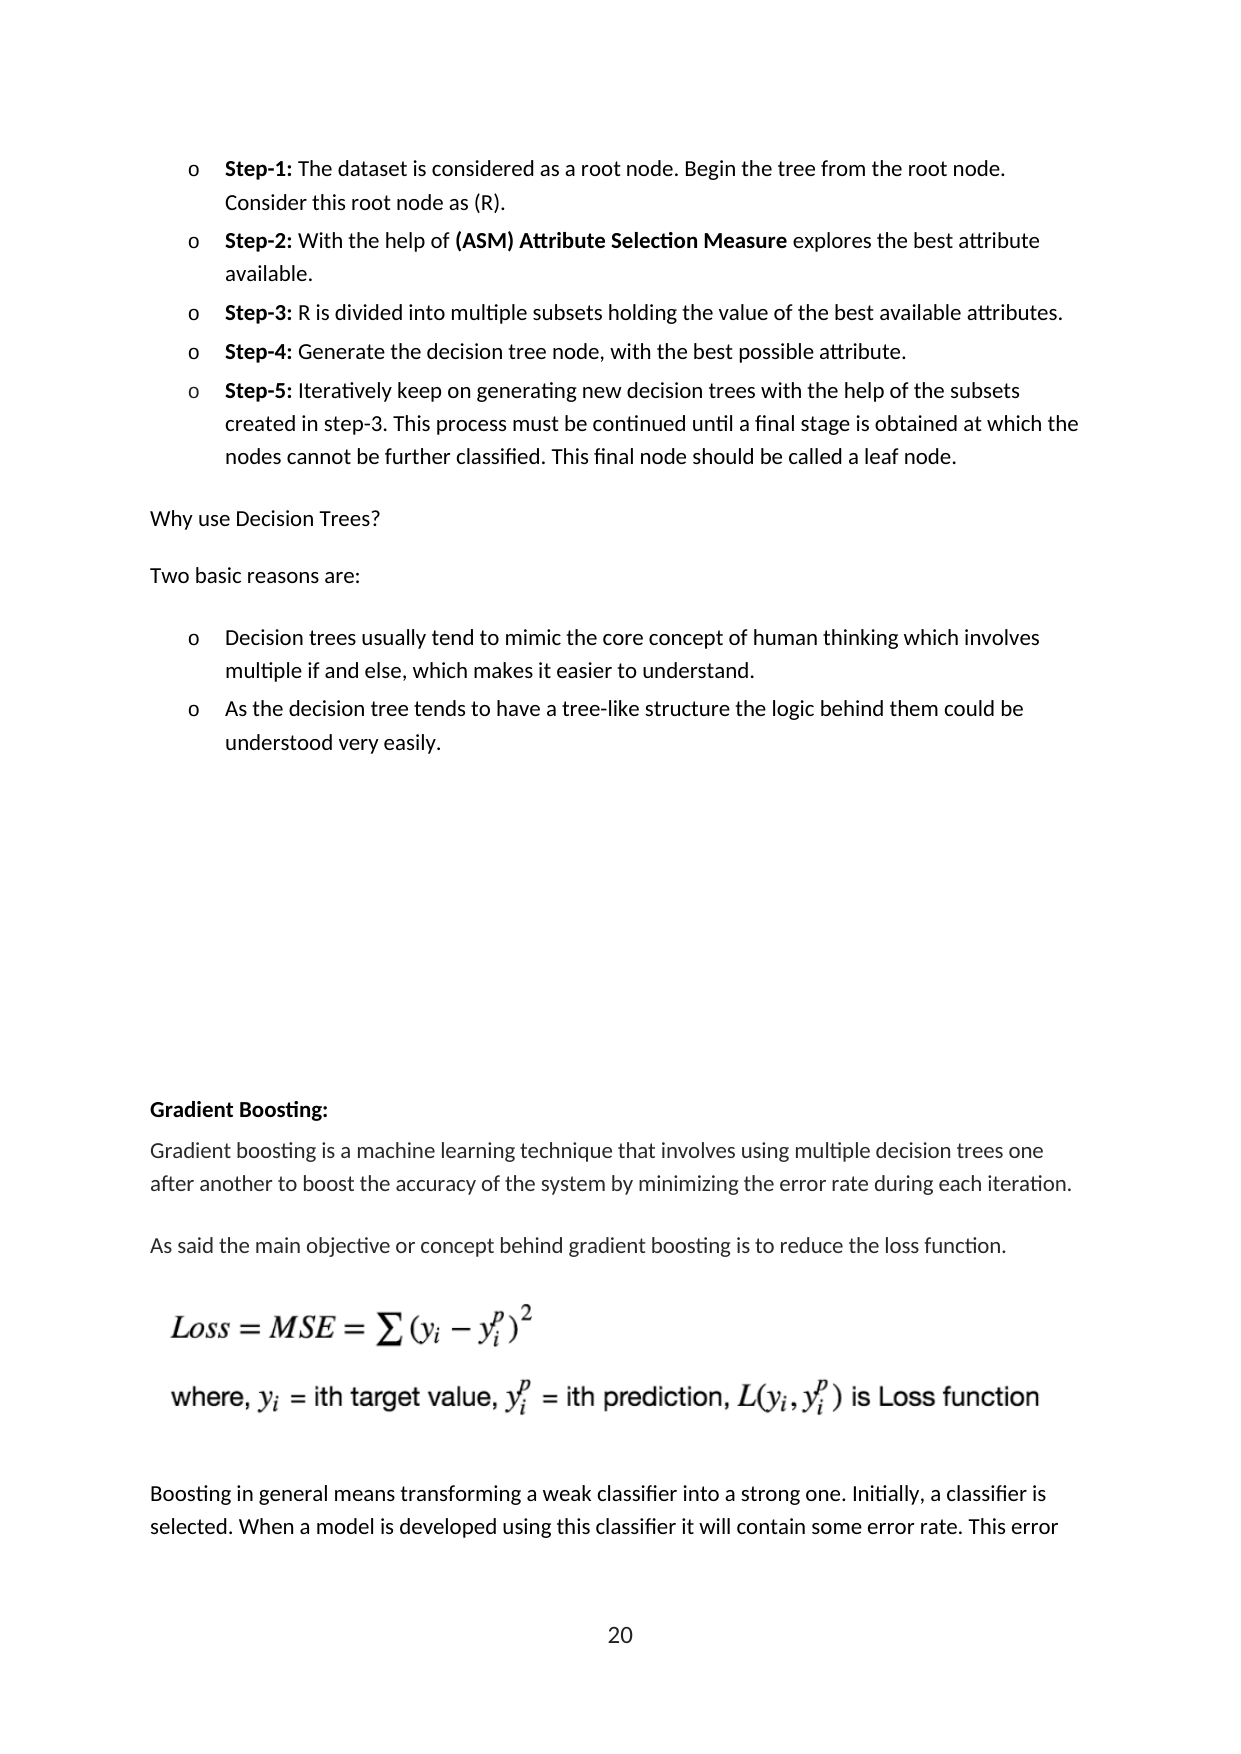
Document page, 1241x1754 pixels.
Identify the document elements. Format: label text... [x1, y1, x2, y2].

picture [150, 1288, 1091, 1446]
text Two basic reasons are: [150, 561, 1090, 589]
text Gradient boosting is a machine learning technique that involves using multiple decision trees one after another to boost the accuracy of the system by minimizing the error rate during each iteration. [150, 1131, 1090, 1197]
list Step-3: R is divided into multiple subsets holding the value of the best available attributes. [187, 294, 1090, 327]
list Step-2: With the help of (ASM) Attribute Selection Measure explores the best attribute available. [187, 222, 1090, 287]
list Step-5: Iteratively keep on generating new decision trees with the help of the subsets created in step-3. This process must be continued until a final stage is obtained at which the nodes cannot be further classified. This final node should be called a leaf node. [187, 372, 1090, 470]
subtitle Gradient Boosting: [150, 1095, 1090, 1123]
list Step-1: The dataset is considered as a root node. Begin the tree from the root node. Consider this root node as (R). [187, 150, 1090, 216]
list Decision trees usually tend to mimic the core concept of human thinking which involves multiple if and else, which makes it easier to understand. [187, 618, 1090, 684]
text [150, 1475, 1090, 1540]
subtitle Why use Decision Trees? [150, 499, 1090, 532]
list As the decision tree tends to have a tree-like structure the logic behind them could be understood very easily. [187, 690, 1090, 756]
text As said the main objective or concept behind gradient boosting is to reduce the loss function. [150, 1226, 1090, 1259]
list Step-4: Generate the decision tree node, with the best possible attribute. [187, 333, 1090, 366]
